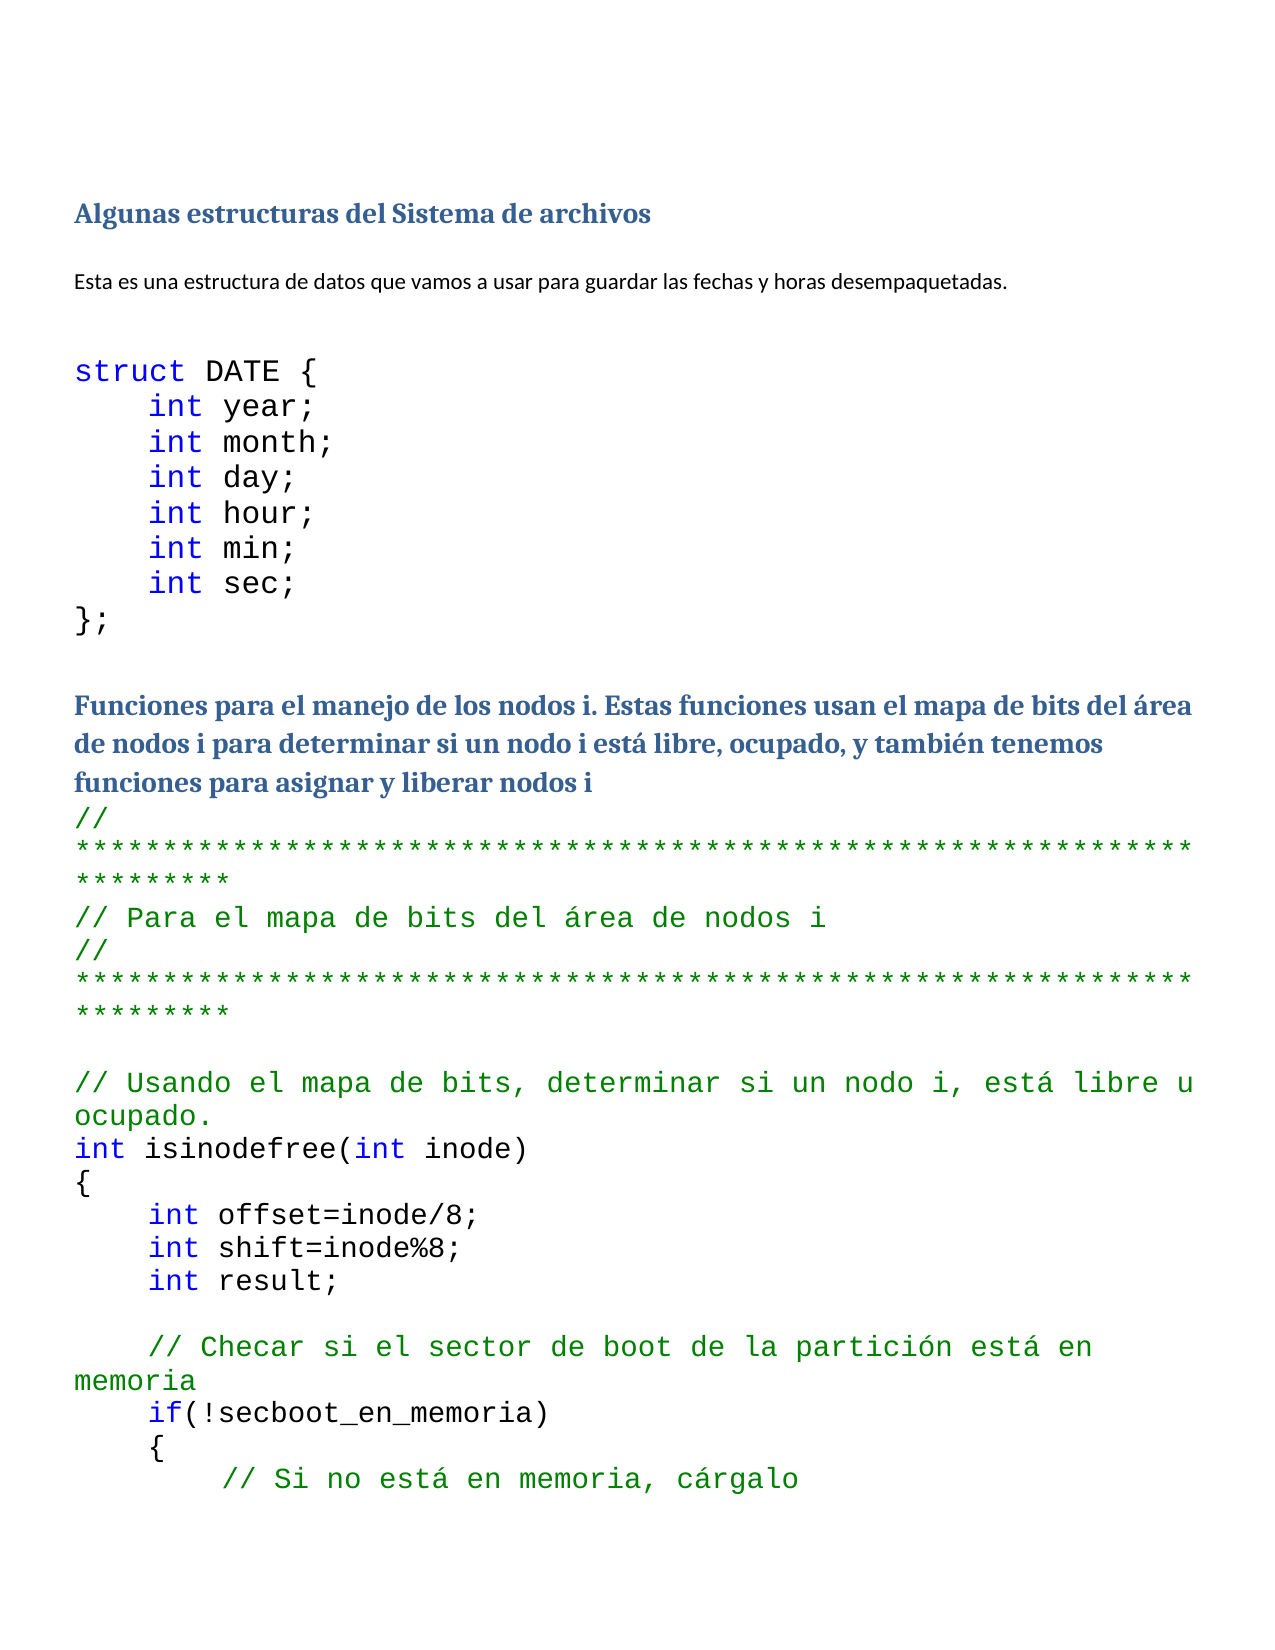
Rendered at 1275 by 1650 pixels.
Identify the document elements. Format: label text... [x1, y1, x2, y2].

text // Para el mapa de bits del área de nodos i [74, 903, 1196, 936]
text int year; [74, 391, 1196, 426]
text int day; [74, 462, 1196, 497]
text int isinodefree(int inode) [74, 1134, 1196, 1167]
text // Usando el mapa de bits, determinar si un nodo i, está libre u ocupado. [74, 1068, 1196, 1134]
text { [74, 1432, 1196, 1465]
text int offset=inode/8; [74, 1201, 1196, 1233]
text { [74, 1167, 1196, 1201]
text int min; [74, 532, 1196, 568]
text // Checar si el sector de boot de la partición está en memoria [74, 1333, 1196, 1399]
text int sec; [74, 568, 1196, 603]
subtitle Funciones para el manejo de los nodos i. Estas funciones usan el mapa de bits del área de nodos i para determinar si un nodo i está libre, ocupado, y también tenemos funciones para asignar y liberar nodos i [74, 689, 1196, 799]
text if(!secboot_en_memoria) [74, 1399, 1196, 1432]
text // ************************************************************************* [74, 804, 1196, 903]
text int hour; [74, 497, 1196, 532]
text int month; [74, 426, 1196, 462]
text Esta es una estructura de datos que vamos a usar para guardar las fechas y horas desempaquetadas. [74, 267, 1196, 295]
text }; [74, 603, 1196, 639]
text int shift=inode%8; [74, 1233, 1196, 1267]
text struct DATE { [74, 355, 1196, 391]
text // ************************************************************************* [74, 936, 1196, 1035]
subtitle Algunas estructuras del Sistema de archivos [74, 198, 1196, 231]
text // Si no está en memoria, cárgalo [74, 1465, 1196, 1498]
text int result; [74, 1267, 1196, 1299]
